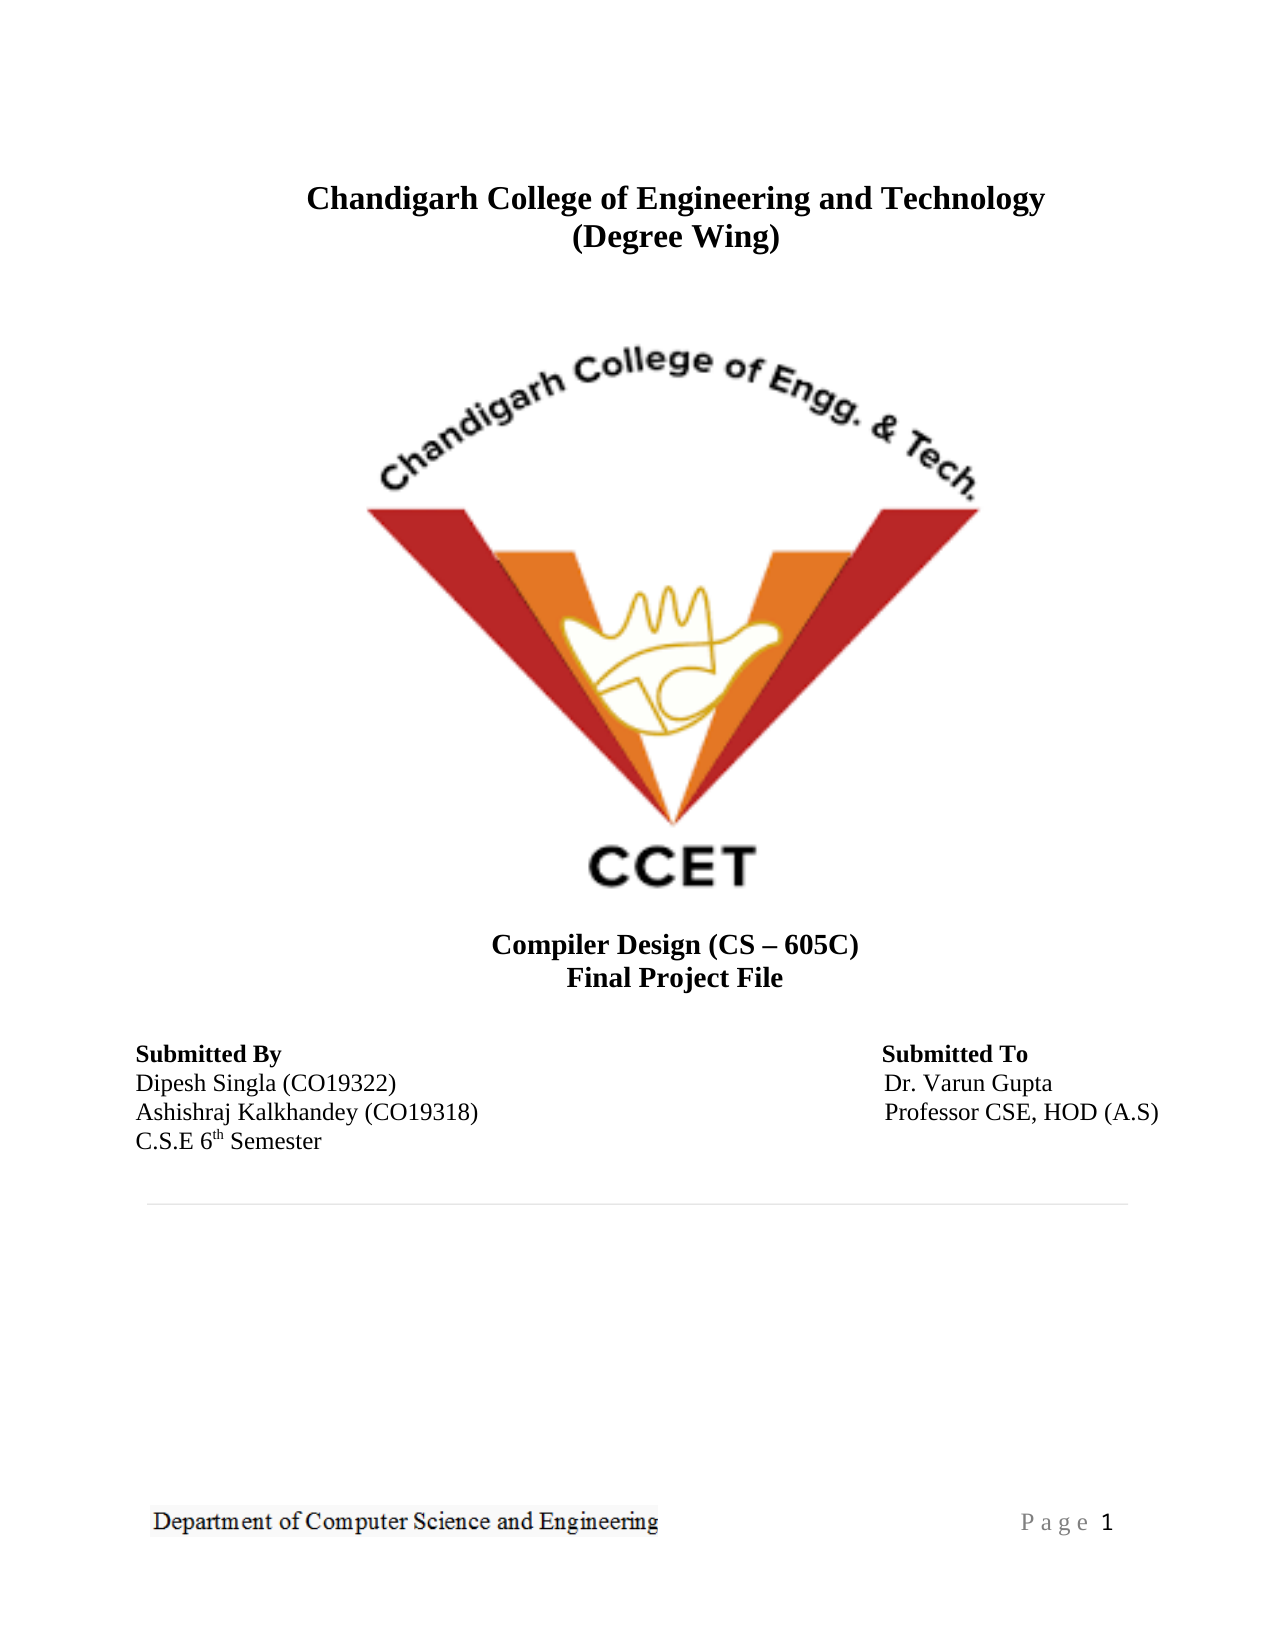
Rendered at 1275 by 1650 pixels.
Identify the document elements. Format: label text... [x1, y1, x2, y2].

text Final Project File [135, 961, 1214, 994]
text Chandigarh College of Engineering and Technology [137, 178, 1214, 216]
text Compiler Design (CS – 605C) [135, 927, 1214, 961]
picture [150, 1505, 658, 1537]
picture [366, 340, 986, 899]
text Dipesh Singla (CO19322) Dr. Varun Gupta [135, 1068, 1214, 1097]
text Submitted By Submitted To [135, 1039, 1214, 1068]
text Ashishraj Kalkhandey (CO19318) Professor CSE, HOD (A.S) [135, 1097, 1214, 1126]
text C.S.E 6th Semester [135, 1126, 1214, 1154]
text (Degree Wing) [137, 216, 1214, 254]
